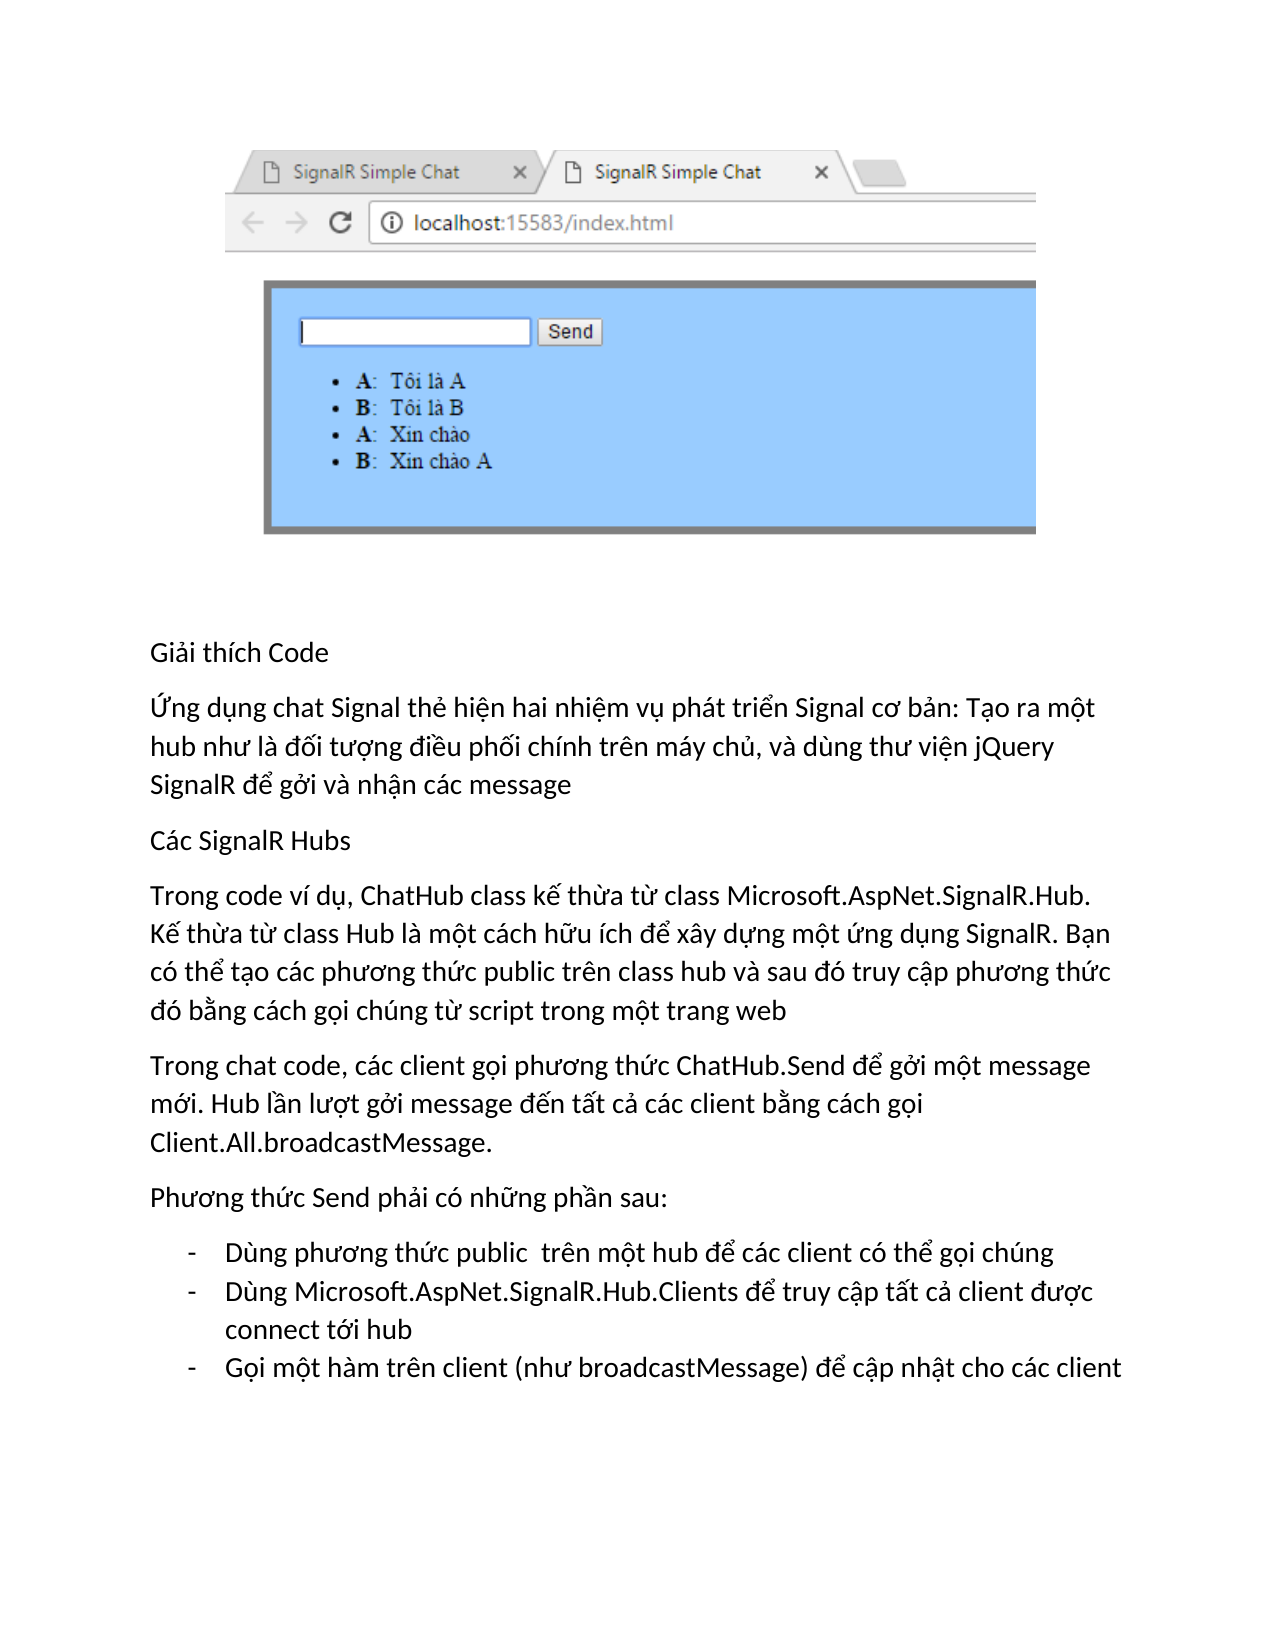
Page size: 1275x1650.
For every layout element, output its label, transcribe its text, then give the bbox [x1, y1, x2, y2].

list Gọi một hàm trên client (như broadcastMessage) để cập nhật cho các client [187, 1349, 1125, 1385]
text Giải thích Code [150, 634, 1125, 670]
list Dùng phương thức public trên một hub để các client có thể gọi chúng [187, 1234, 1125, 1270]
list Dùng Microsoft.AspNet.SignalR.Hub.Clients để truy cập tất cả client được connect tới hub [187, 1273, 1125, 1347]
text Trong code ví dụ, ChatHub class kế thừa từ class Microsoft.AspNet.SignalR.Hub. Kế thừa từ class Hub là một cách hữu ích để xây dựng một ứng dụng SignalR. Bạn có thể tạo các phương thức public trên class hub và sau đó truy cập phương thức đó bằng cách gọi chúng từ script trong một trang web [150, 877, 1125, 1028]
text Phương thức Send phải có những phần sau: [150, 1179, 1125, 1215]
picture [225, 150, 1036, 616]
text Trong chat code, các client gọi phương thức ChatHub.Send để gởi một message mới. Hub lần lượt gởi message đến tất cả các client bằng cách gọi Client.All.broadcastMessage. [150, 1047, 1125, 1159]
text Ứng dụng chat Signal thẻ hiện hai nhiệm vụ phát triển Signal cơ bản: Tạo ra một hub như là đối tượng điều phối chính trên máy chủ, và dùng thư viện jQuery SignalR để gởi và nhận các message [150, 689, 1125, 802]
text Các SignalR Hubs [150, 822, 1125, 857]
